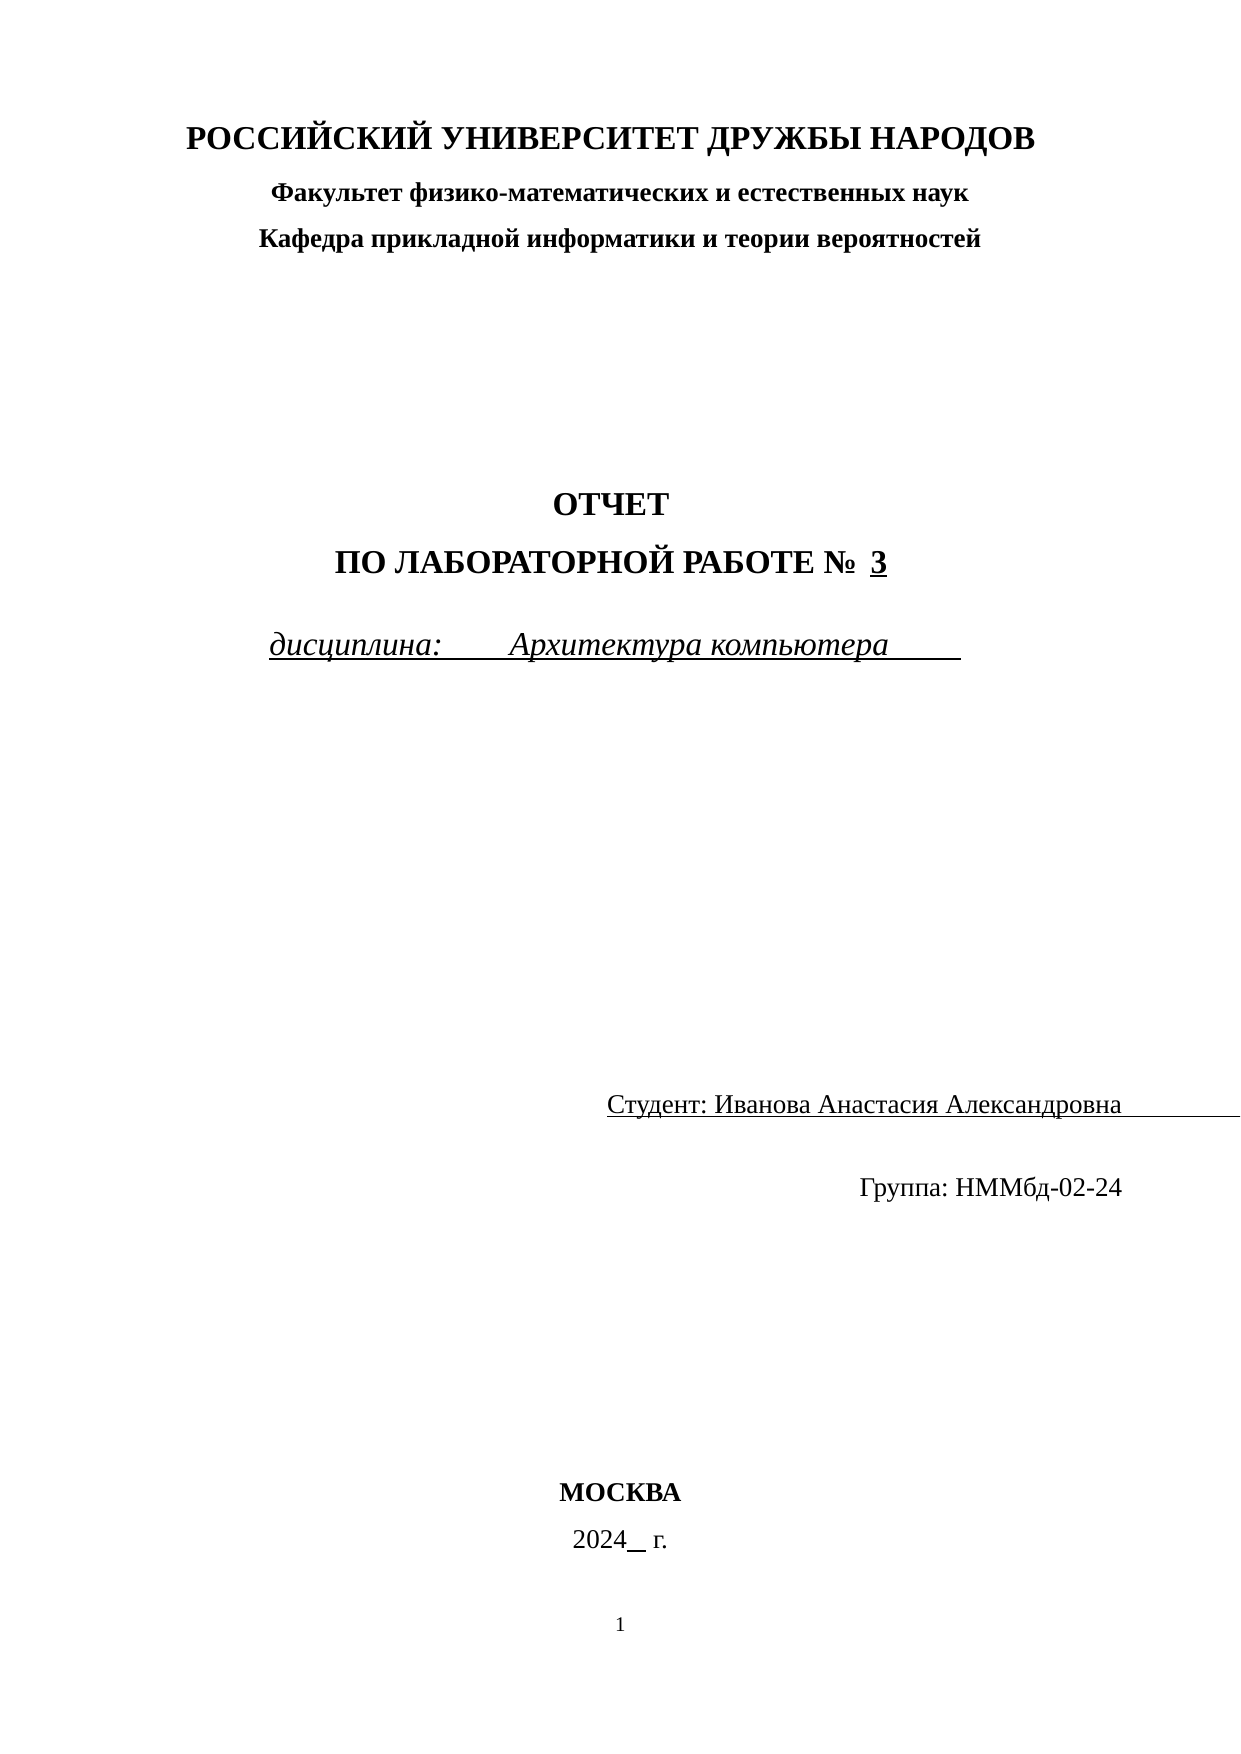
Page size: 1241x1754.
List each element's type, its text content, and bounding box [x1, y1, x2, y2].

text Факультет физико-математических и естественных наук [118, 176, 1122, 207]
text Группа: НММбд-02-24 [118, 1171, 1122, 1202]
text по лабораторной работе № 3 [99, 542, 1122, 580]
text РОССИЙСКИЙ УНИВЕРСИТЕТ ДРУЖБЫ НАРОДОВ [99, 118, 1122, 156]
text 2024 г. [118, 1523, 1122, 1554]
text ОТЧЕТ [99, 484, 1122, 523]
text МОСКВА [118, 1476, 1122, 1508]
text Студент: Иванова Анастасия Александровна [118, 1088, 1122, 1119]
text Кафедра прикладной информатики и теории вероятностей [118, 222, 1122, 253]
text дисциплина: Архитектура компьютера [99, 624, 1122, 663]
